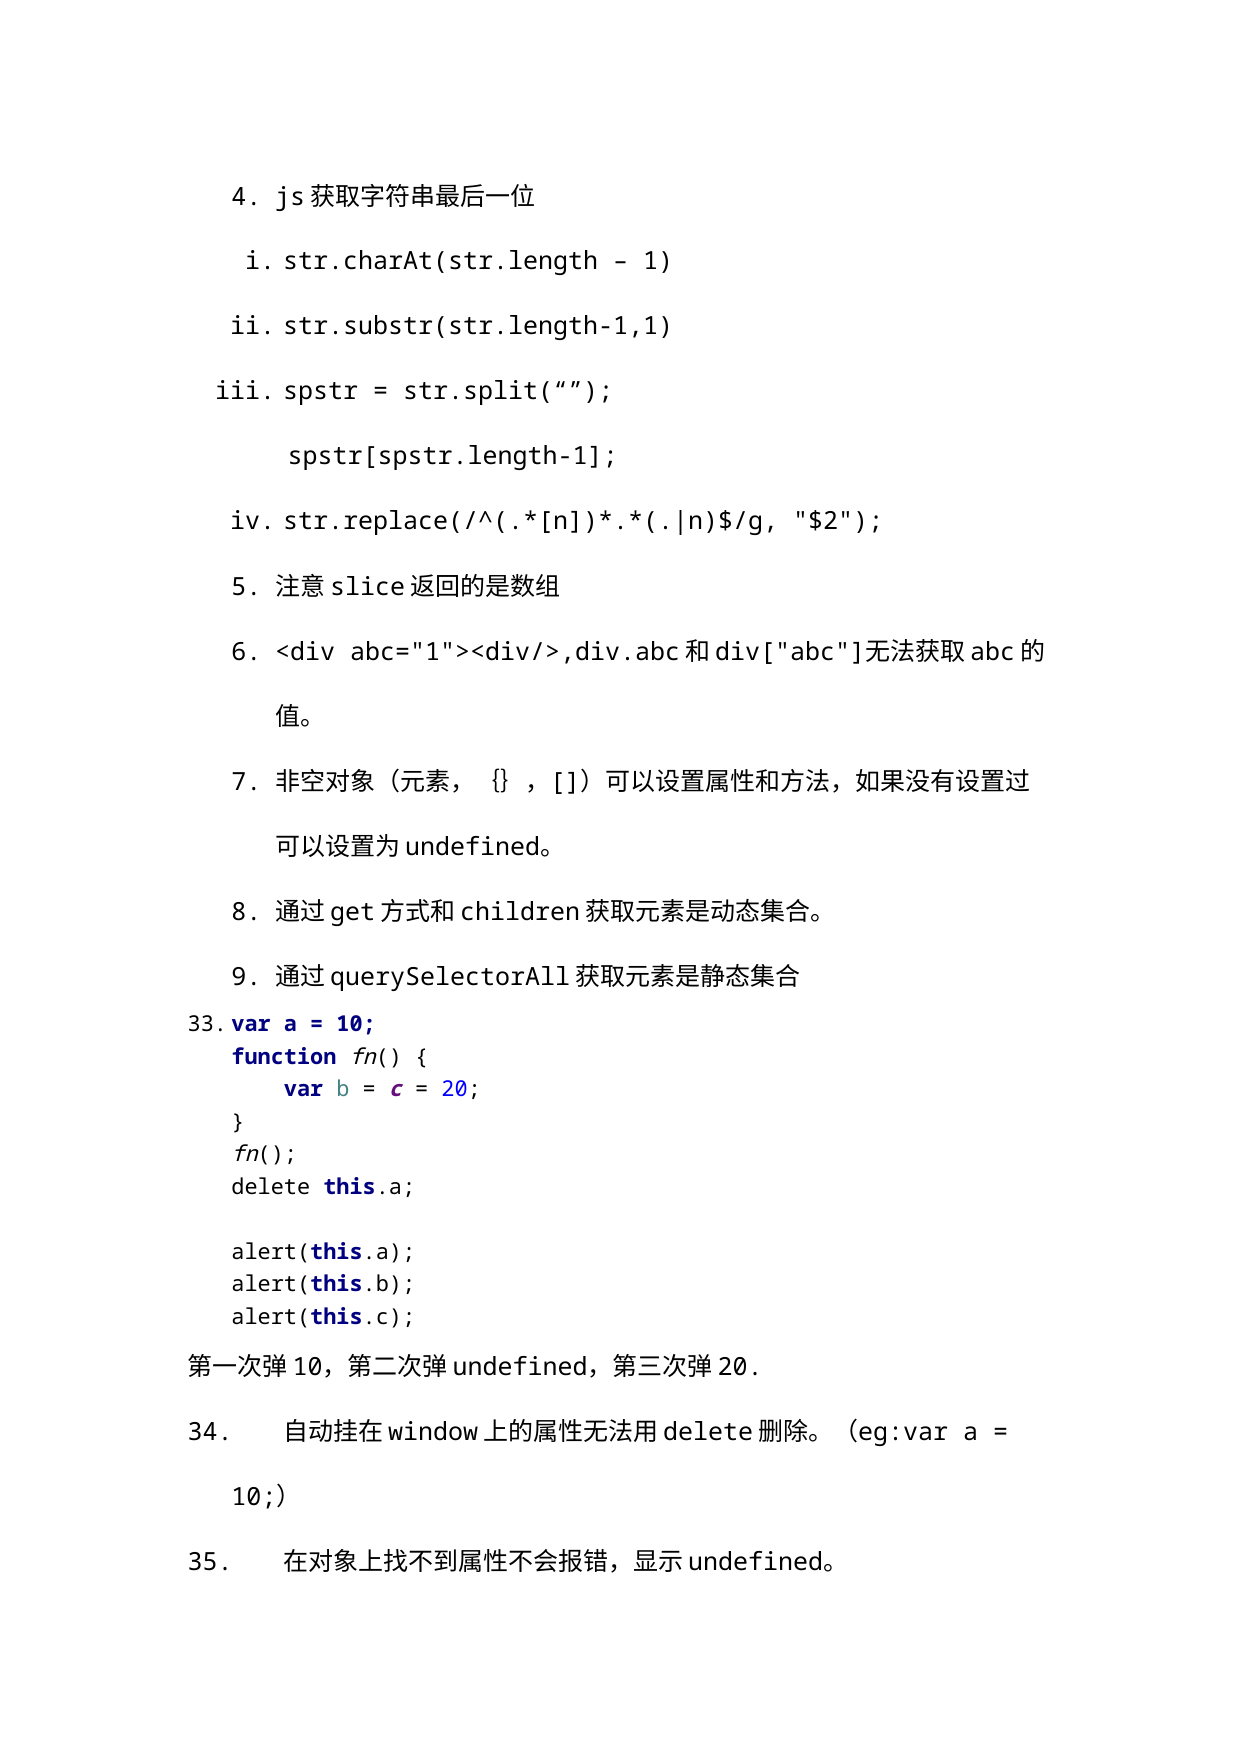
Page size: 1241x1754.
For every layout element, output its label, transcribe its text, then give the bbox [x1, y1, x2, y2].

list var a = 10; function fn() { var b = c = 20; } fn(); delete this.a; alert(this.a); alert(this.b); alert(this.c); [187, 1007, 1053, 1332]
list 注意slice返回的是数组 [231, 552, 1053, 617]
list <div abc="1"><div/>,div.abc和div["abc"]无法获取abc的值。 [231, 617, 1053, 747]
list 通过querySelectorAll获取元素是静态集合 [231, 942, 1053, 1007]
list str.replace(/^(.*[n])*.*(.|n)$/g, "$2"); [275, 487, 1053, 552]
list 非空对象（元素，｛｝，[]）可以设置属性和方法，如果没有设置过可以设置为undefined。 [231, 747, 1053, 877]
list js获取字符串最后一位 [231, 162, 1053, 227]
text spstr[spstr.length-1]; [275, 422, 1053, 487]
list 在对象上找不到属性不会报错，显示undefined。 [187, 1527, 1053, 1592]
list spstr = str.split(“”); [275, 357, 1053, 422]
list 自动挂在window上的属性无法用delete删除。（eg:var a = 10;） [187, 1397, 1053, 1527]
list str.charAt(str.length – 1) [275, 227, 1053, 292]
list str.substr(str.length-1,1) [275, 292, 1053, 357]
list 通过get方式和children获取元素是动态集合。 [231, 877, 1053, 942]
text 第一次弹10，第二次弹undefined，第三次弹20. [187, 1332, 1053, 1397]
